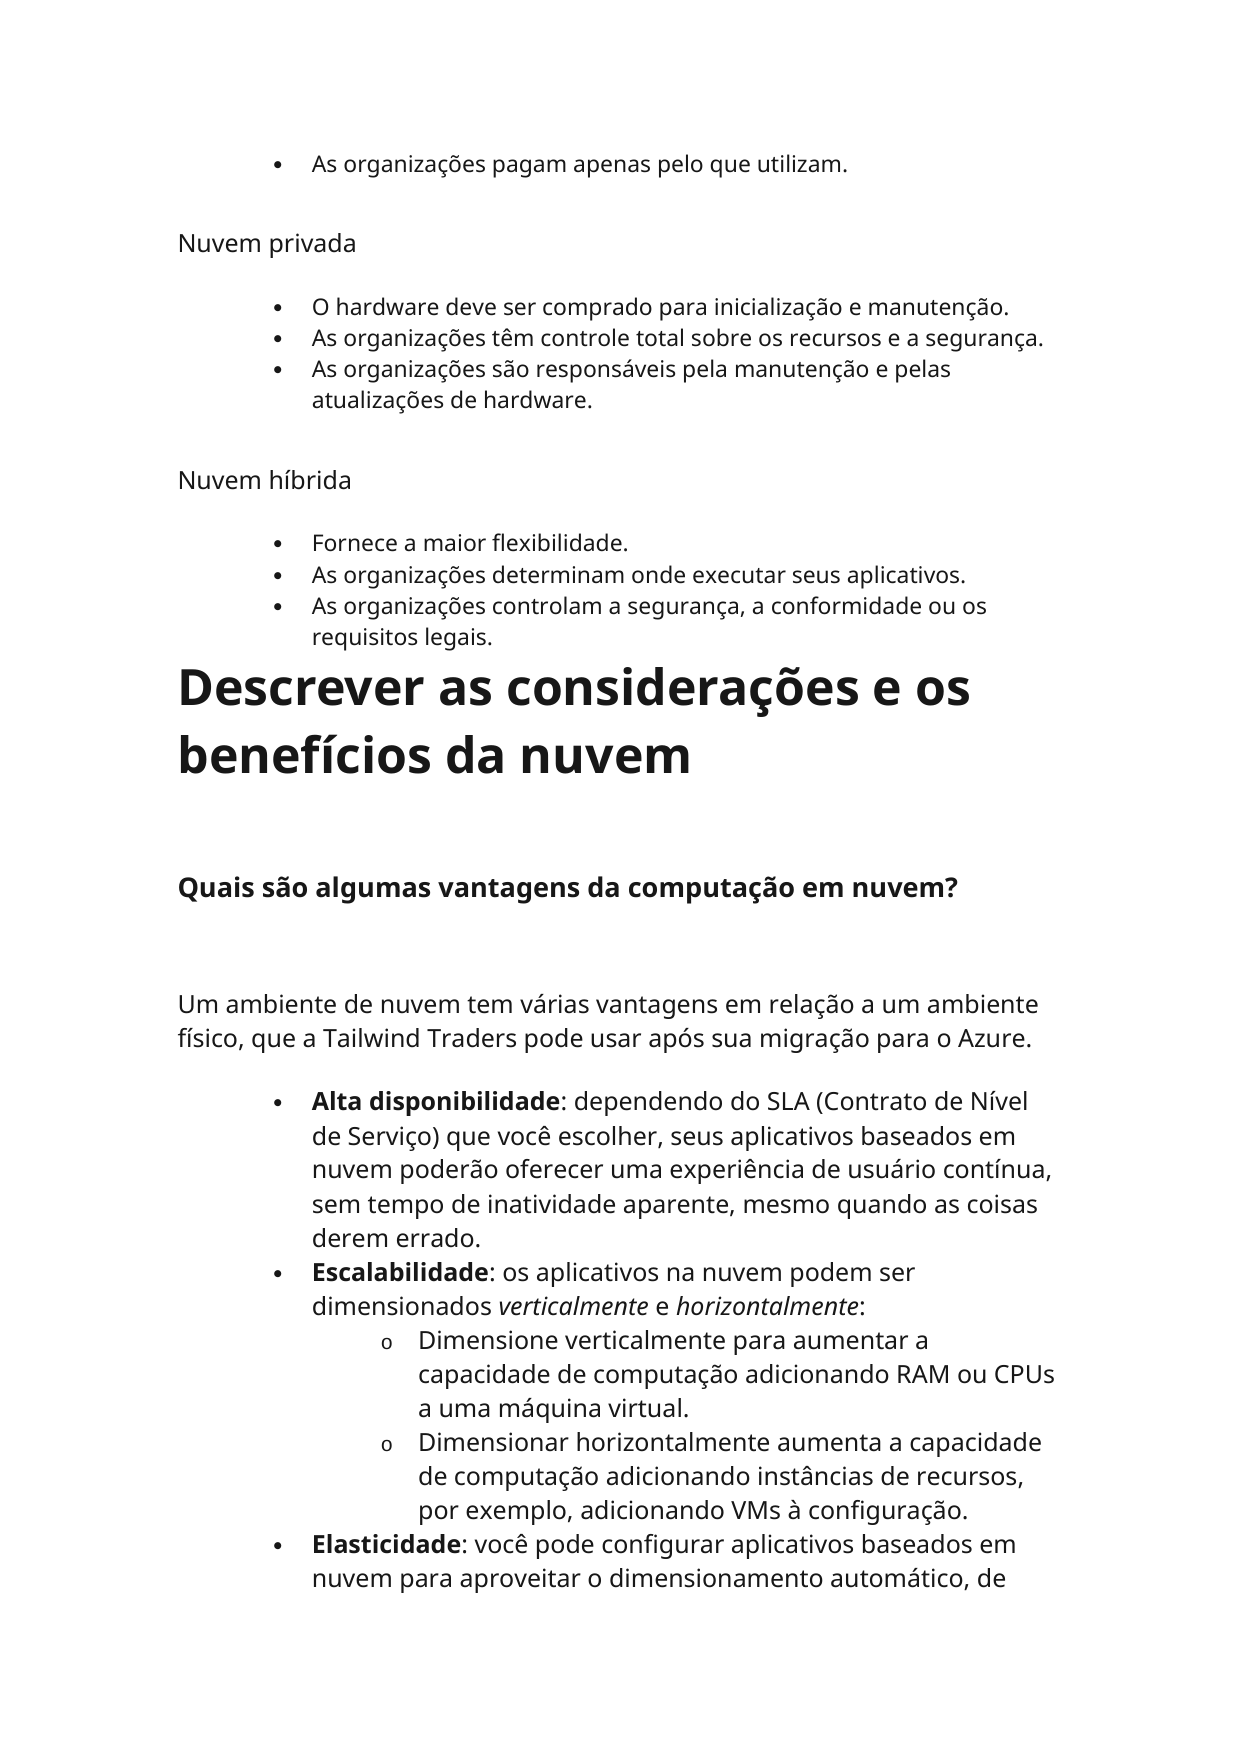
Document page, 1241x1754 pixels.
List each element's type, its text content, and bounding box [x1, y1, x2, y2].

list As organizações pagam apenas pelo que utilizam. [274, 148, 1063, 179]
list Dimensione verticalmente para aumentar a capacidade de computação adicionando RAM ou CPUs a uma máquina virtual. [380, 1322, 1063, 1425]
list Fornece a maior flexibilidade. [274, 527, 1063, 559]
list O hardware deve ser comprado para inicialização e manutenção. [274, 291, 1063, 322]
subtitle Nuvem privada [177, 226, 1063, 260]
list As organizações são responsáveis pela manutenção e pelas atualizações de hardware. [274, 353, 1063, 416]
list Dimensionar horizontalmente aumenta a capacidade de computação adicionando instâncias de recursos, por exemplo, adicionando VMs à configuração. [380, 1425, 1063, 1527]
list Escalabilidade: os aplicativos na nuvem podem ser dimensionados verticalmente e horizontalmente: [274, 1254, 1063, 1322]
subtitle Descrever as considerações e os benefícios da nuvem [177, 652, 1063, 789]
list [274, 1527, 1063, 1595]
subtitle Nuvem híbrida [177, 462, 1063, 497]
list Alta disponibilidade: dependendo do SLA (Contrato de Nível de Serviço) que você escolher, seus aplicativos baseados em nuvem poderão oferecer uma experiência de usuário contínua, sem tempo de inatividade aparente, mesmo quando as coisas derem errado. [274, 1084, 1063, 1254]
text Um ambiente de nuvem tem várias vantagens em relação a um ambiente físico, que a Tailwind Traders pode usar após sua migração para o Azure. [177, 987, 1063, 1055]
list As organizações têm controle total sobre os recursos e a segurança. [274, 322, 1063, 353]
subtitle Quais são algumas vantagens da computação em nuvem? [177, 869, 1063, 906]
list As organizações determinam onde executar seus aplicativos. [274, 559, 1063, 590]
list As organizações controlam a segurança, a conformidade ou os requisitos legais. [274, 590, 1063, 652]
